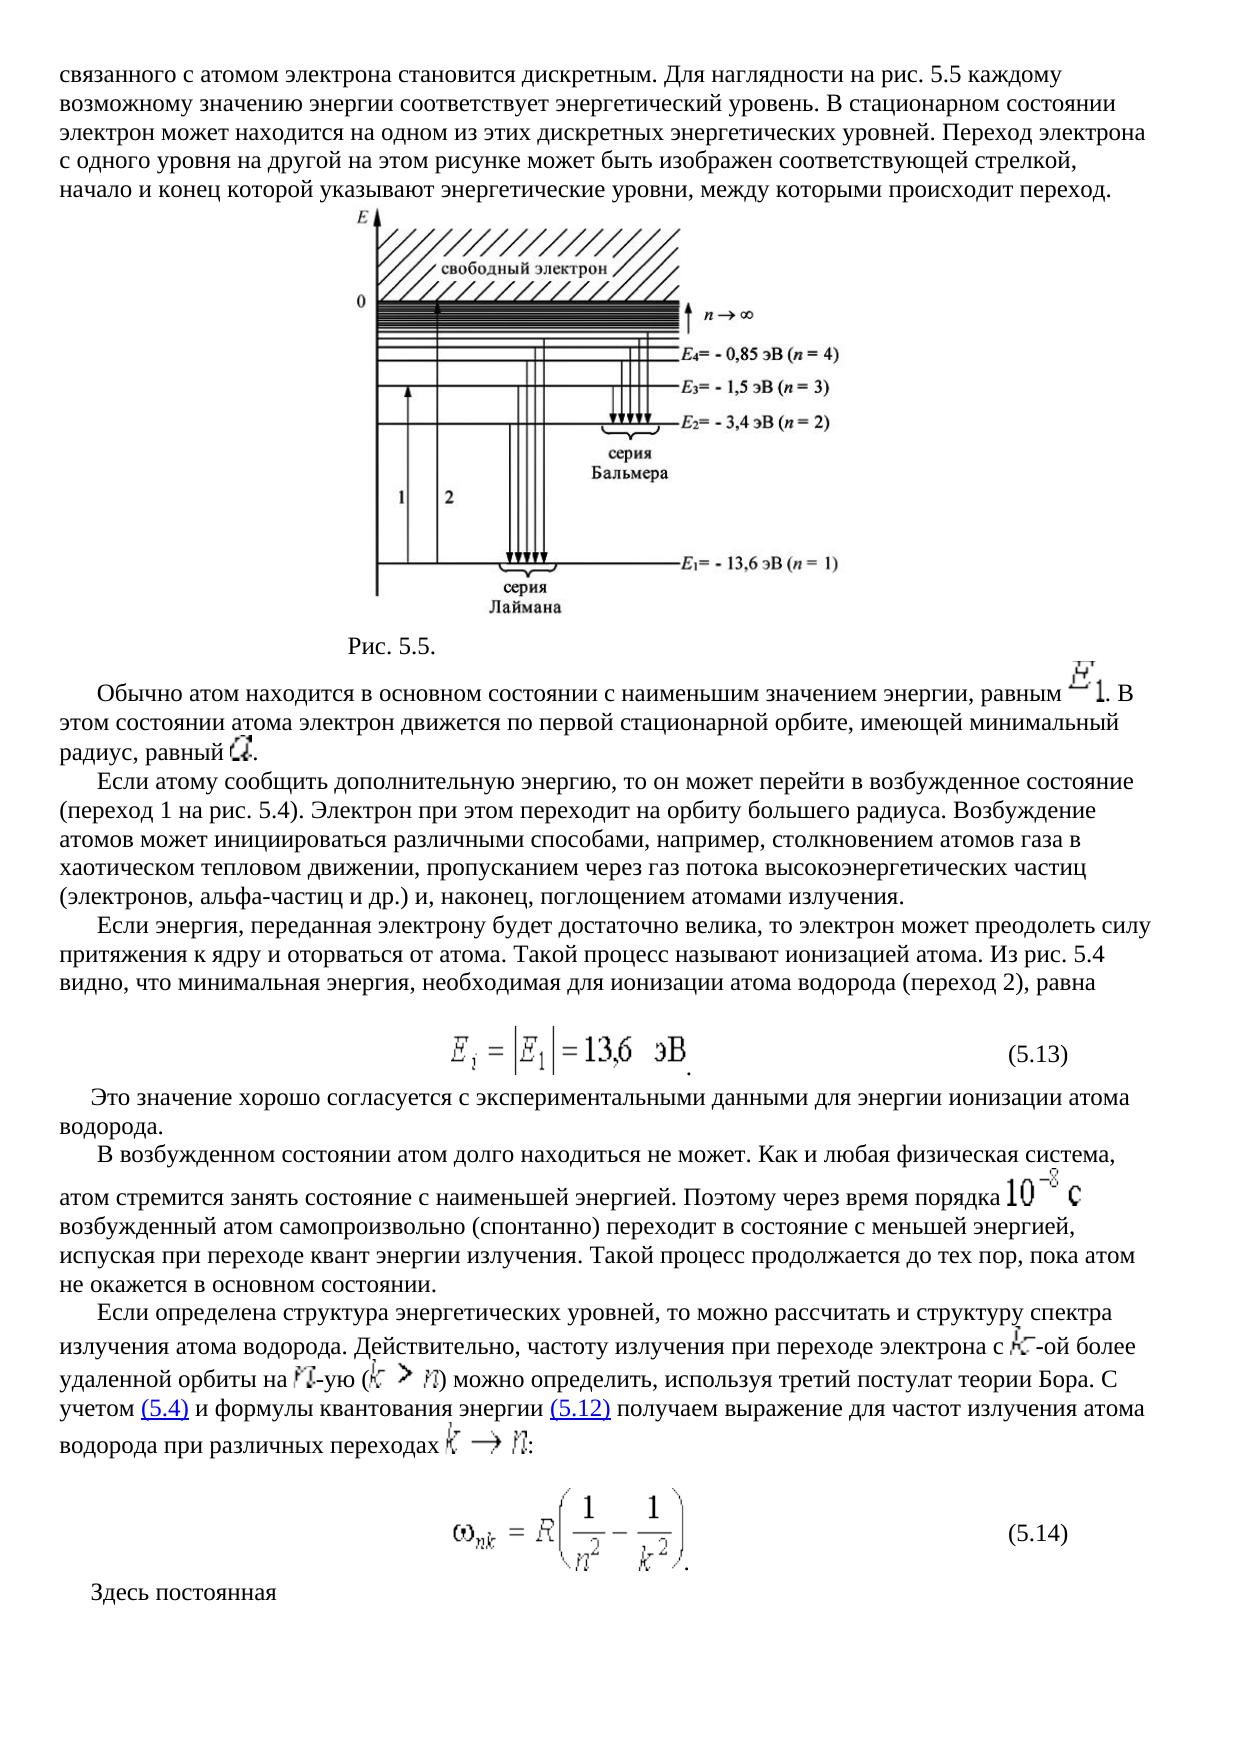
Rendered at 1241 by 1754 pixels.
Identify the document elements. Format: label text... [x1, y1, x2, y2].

table_cell Рис. 5.5. [346, 629, 865, 661]
text Если атому сообщить дополнительную энергию, то он может перейти в возбужденное состояние (переход 1 на рис. 5.4). Электрон при этом переходит на орбиту большего радиуса. Возбуждение атомов может инициироваться различными способами, например, столкновением атомов газа в хаотическом тепловом движении, пропусканием через газ потока высокоэнергетических частиц (электронов, альфа-частиц и др.) и, наконец, поглощением атомами излучения. [59, 766, 1152, 910]
text Если энергия, переданная электрону будет достаточно велика, то электрон может преодолеть силу притяжения к ядру и оторваться от атома. Такой процесс называют ионизацией атома. Из рис. 5.4 видно, что минимальная энергия, необходимая для ионизации атома водорода (переход 2), равна [59, 910, 1152, 996]
table_header . [141, 1488, 1002, 1577]
table_header (5.14) [1002, 1488, 1070, 1577]
table_header . [141, 1025, 1002, 1082]
picture [369, 1359, 439, 1388]
picture [451, 1026, 686, 1075]
text Здесь постоянная [59, 1577, 1152, 1606]
picture [1068, 661, 1105, 702]
text Если определена структура энергетических уровней, то можно рассчитать и структуру спектра излучения атома водорода. Действительно, частоту излучения при переходе электрона с -ой более удаленной орбиты на -ую () можно определить, используя третий постулат теории Бора. С учетом (5.4) и формулы квантования энергии (5.12) получаем выражение для частот излучения атома водорода при различных переходах : [59, 1297, 1152, 1459]
text Обычно атом находится в основном состоянии с наименьшим значением энергии, равным . В этом состоянии атома электрон движется по первой стационарной орбите, имеющей минимальный радиус, равный . [59, 661, 1152, 766]
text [59, 59, 1152, 203]
table_header [346, 203, 865, 629]
picture [352, 204, 859, 628]
table_header (5.13) [1002, 1025, 1070, 1082]
picture [230, 735, 252, 761]
picture [293, 1366, 316, 1388]
picture [1007, 1168, 1081, 1206]
picture [1010, 1326, 1036, 1355]
text Это значение хорошо согласуется с экспериментальными данными для энергии ионизации атома водорода. [59, 1082, 1152, 1139]
picture [445, 1422, 527, 1454]
picture [453, 1488, 684, 1571]
text В возбужденном состоянии атом долго находиться не может. Как и любая физическая система, атом стремится занять состояние с наименьшей энергией. Поэтому через время порядка возбужденный атом самопроизвольно (спонтанно) переходит в состояние с меньшей энергией, испуская при переходе квант энергии излучения. Такой процесс продолжается до тех пор, пока атом не окажется в основном состоянии. [59, 1139, 1152, 1297]
